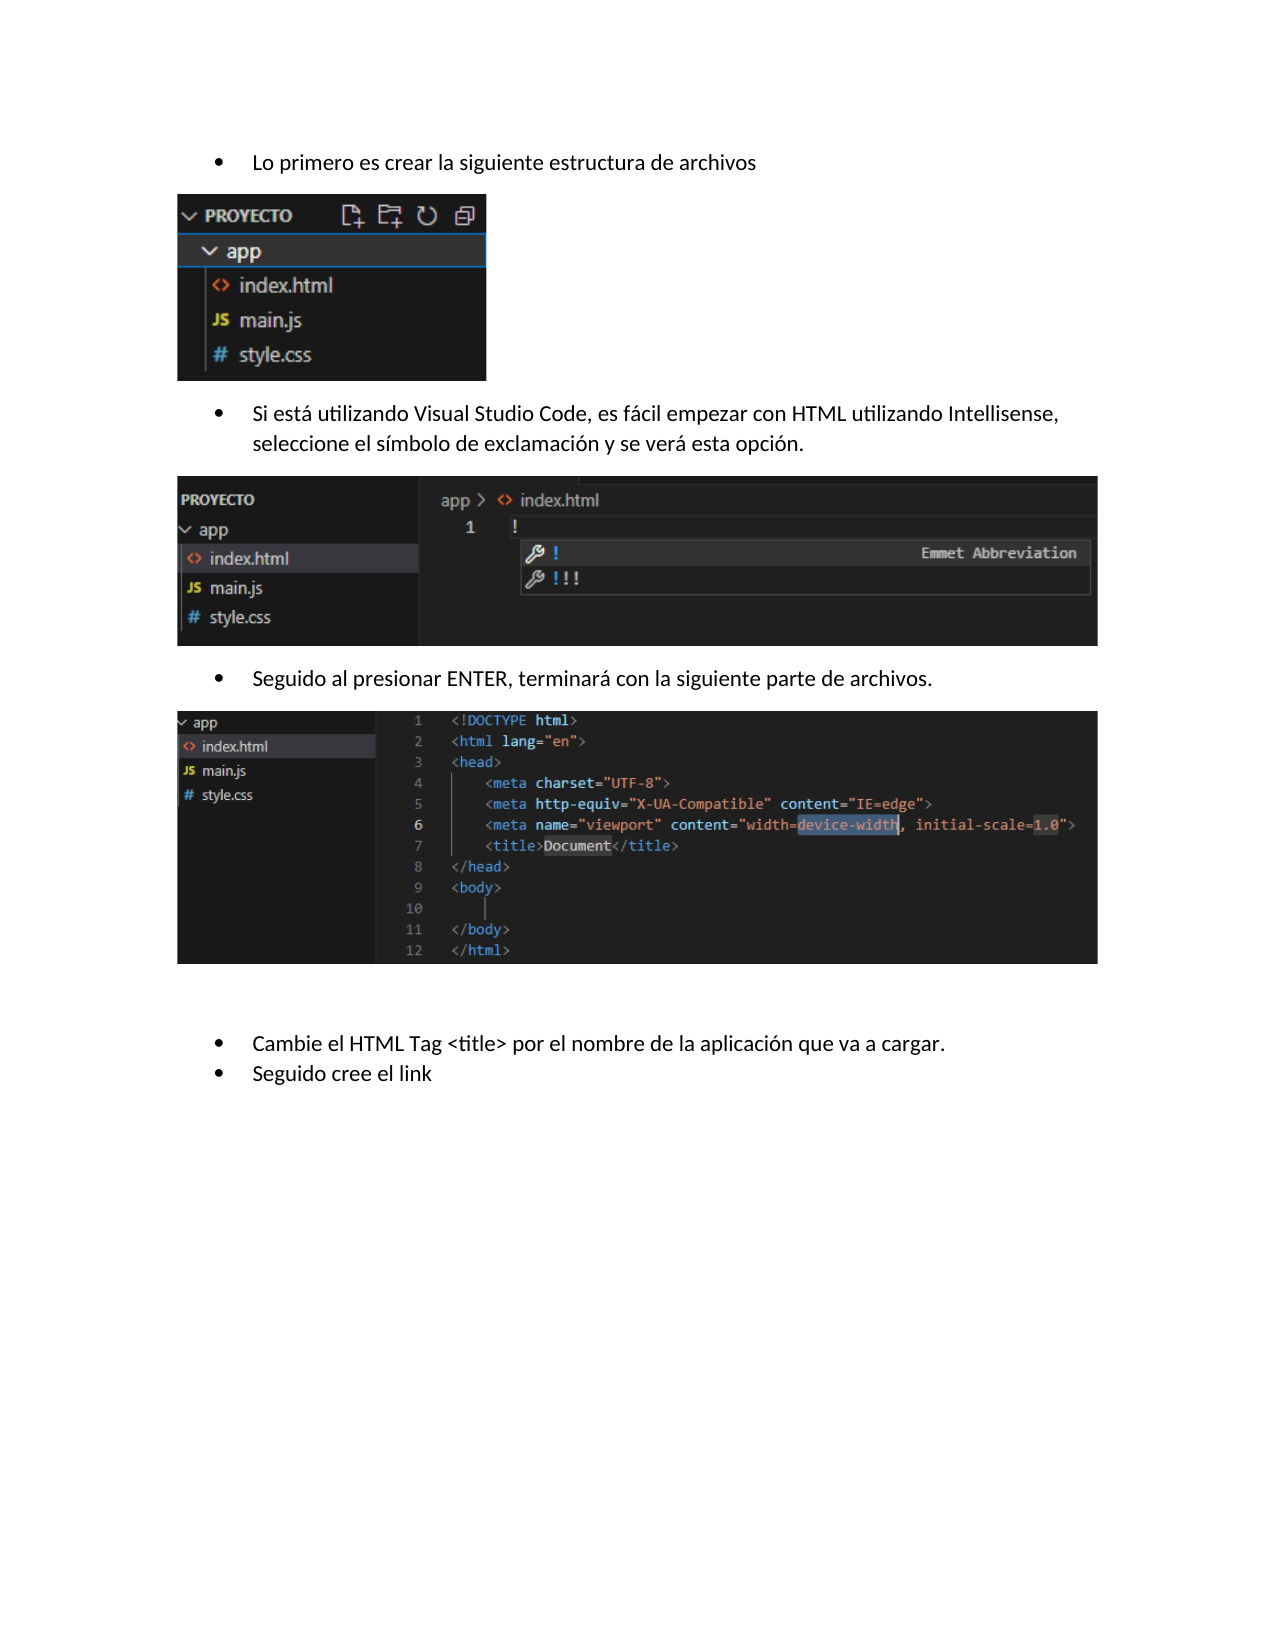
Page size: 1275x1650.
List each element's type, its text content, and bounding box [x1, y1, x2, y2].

picture [177, 711, 1098, 964]
picture [177, 476, 1098, 646]
list Seguido cree el link [215, 1059, 1098, 1087]
list Cambie el HTML Tag <title> por el nombre de la aplicación que va a cargar. [215, 1029, 1098, 1057]
list Si está utilizando Visual Studio Code, es fácil empezar con HTML utilizando Intellisense, seleccione el símbolo de exclamación y se verá esta opción. [215, 399, 1098, 457]
picture [177, 194, 487, 381]
list Lo primero es crear la siguiente estructura de archivos [215, 148, 1098, 176]
list Seguido al presionar ENTER, terminará con la siguiente parte de archivos. [215, 664, 1098, 692]
